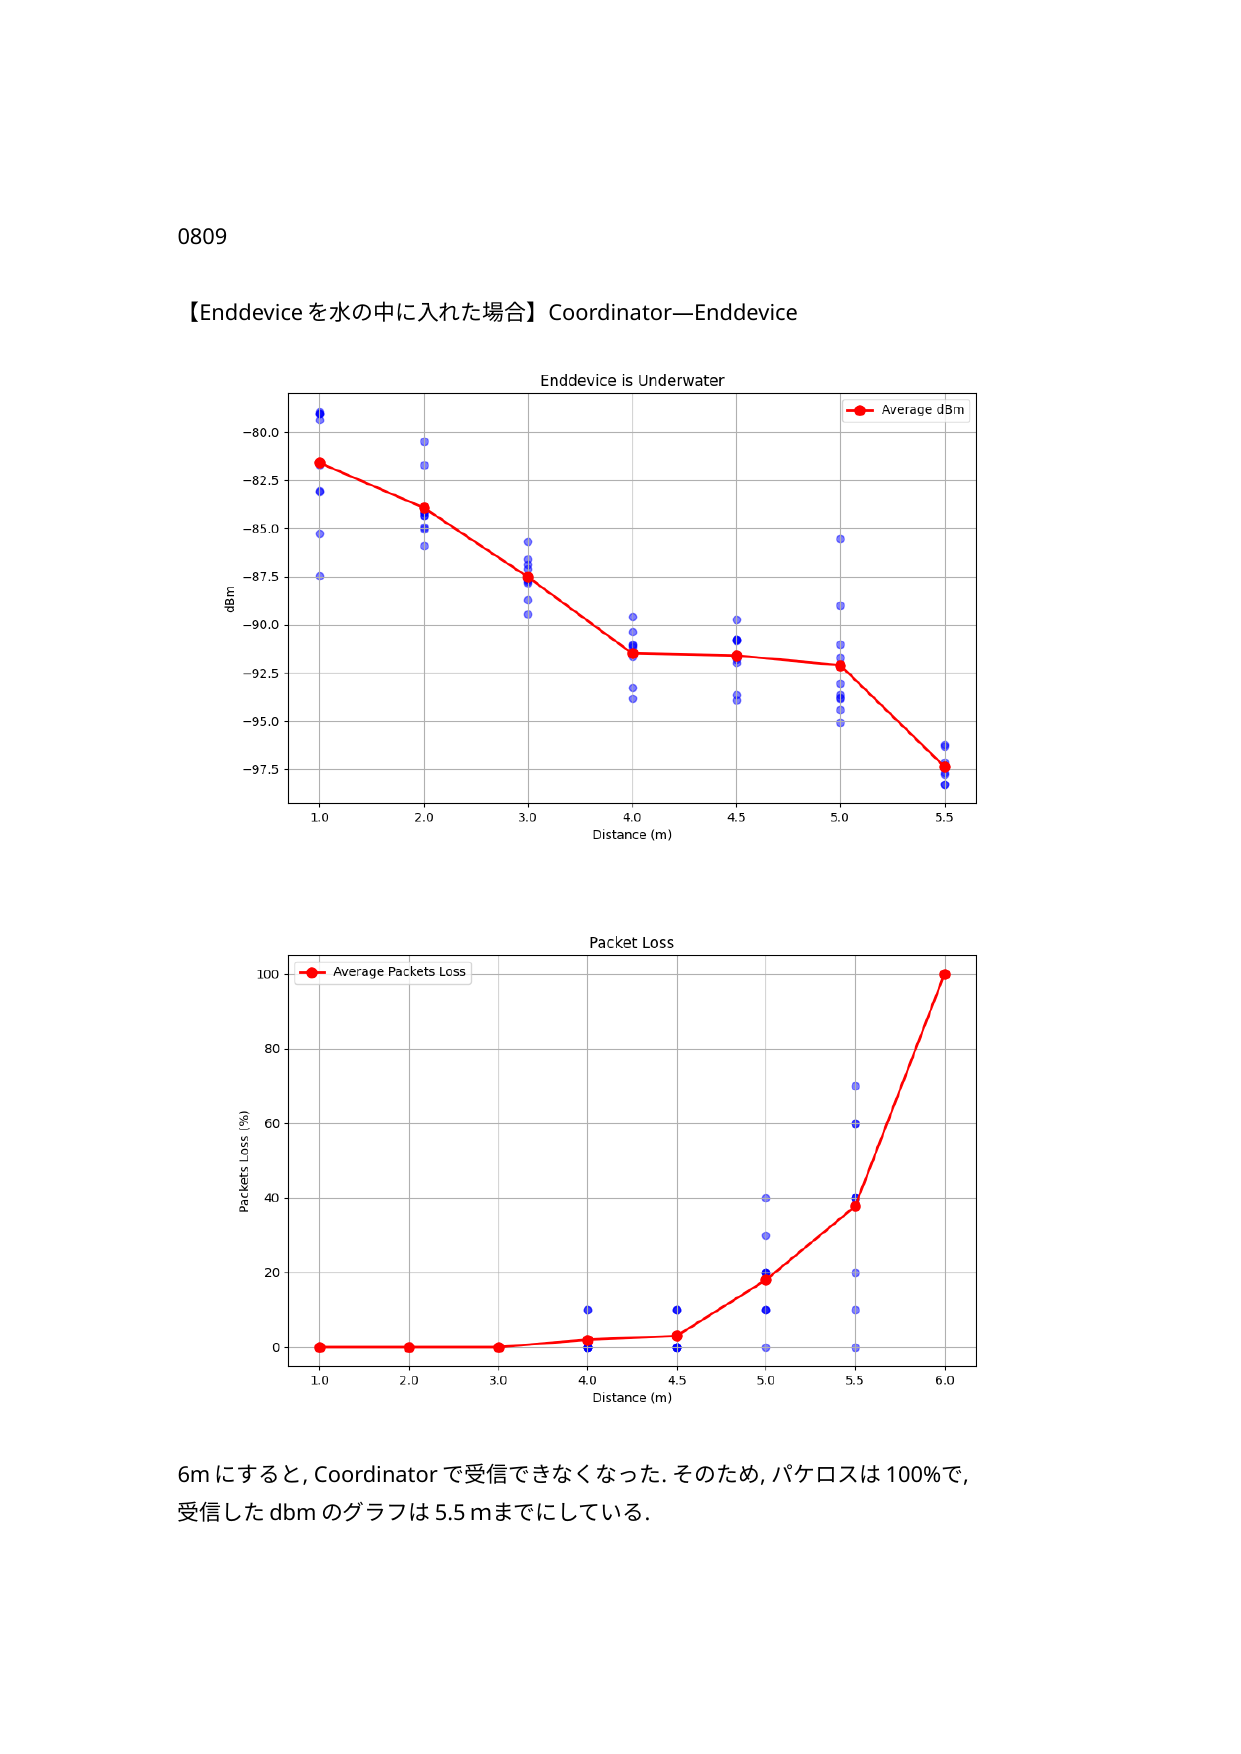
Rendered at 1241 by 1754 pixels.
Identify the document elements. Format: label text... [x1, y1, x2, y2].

text 6mにすると, Coordinatorで受信できなくなった. そのため, パケロスは100%で, [177, 1454, 1063, 1492]
picture [177, 329, 1063, 861]
picture [177, 891, 1063, 1424]
text 0809 [177, 217, 1063, 254]
text 【Enddeviceを水の中に入れた場合】Coordinator―Enddevice [177, 292, 1063, 329]
text 受信したdbmのグラフは5.5ｍまでにしている. [177, 1492, 1063, 1529]
